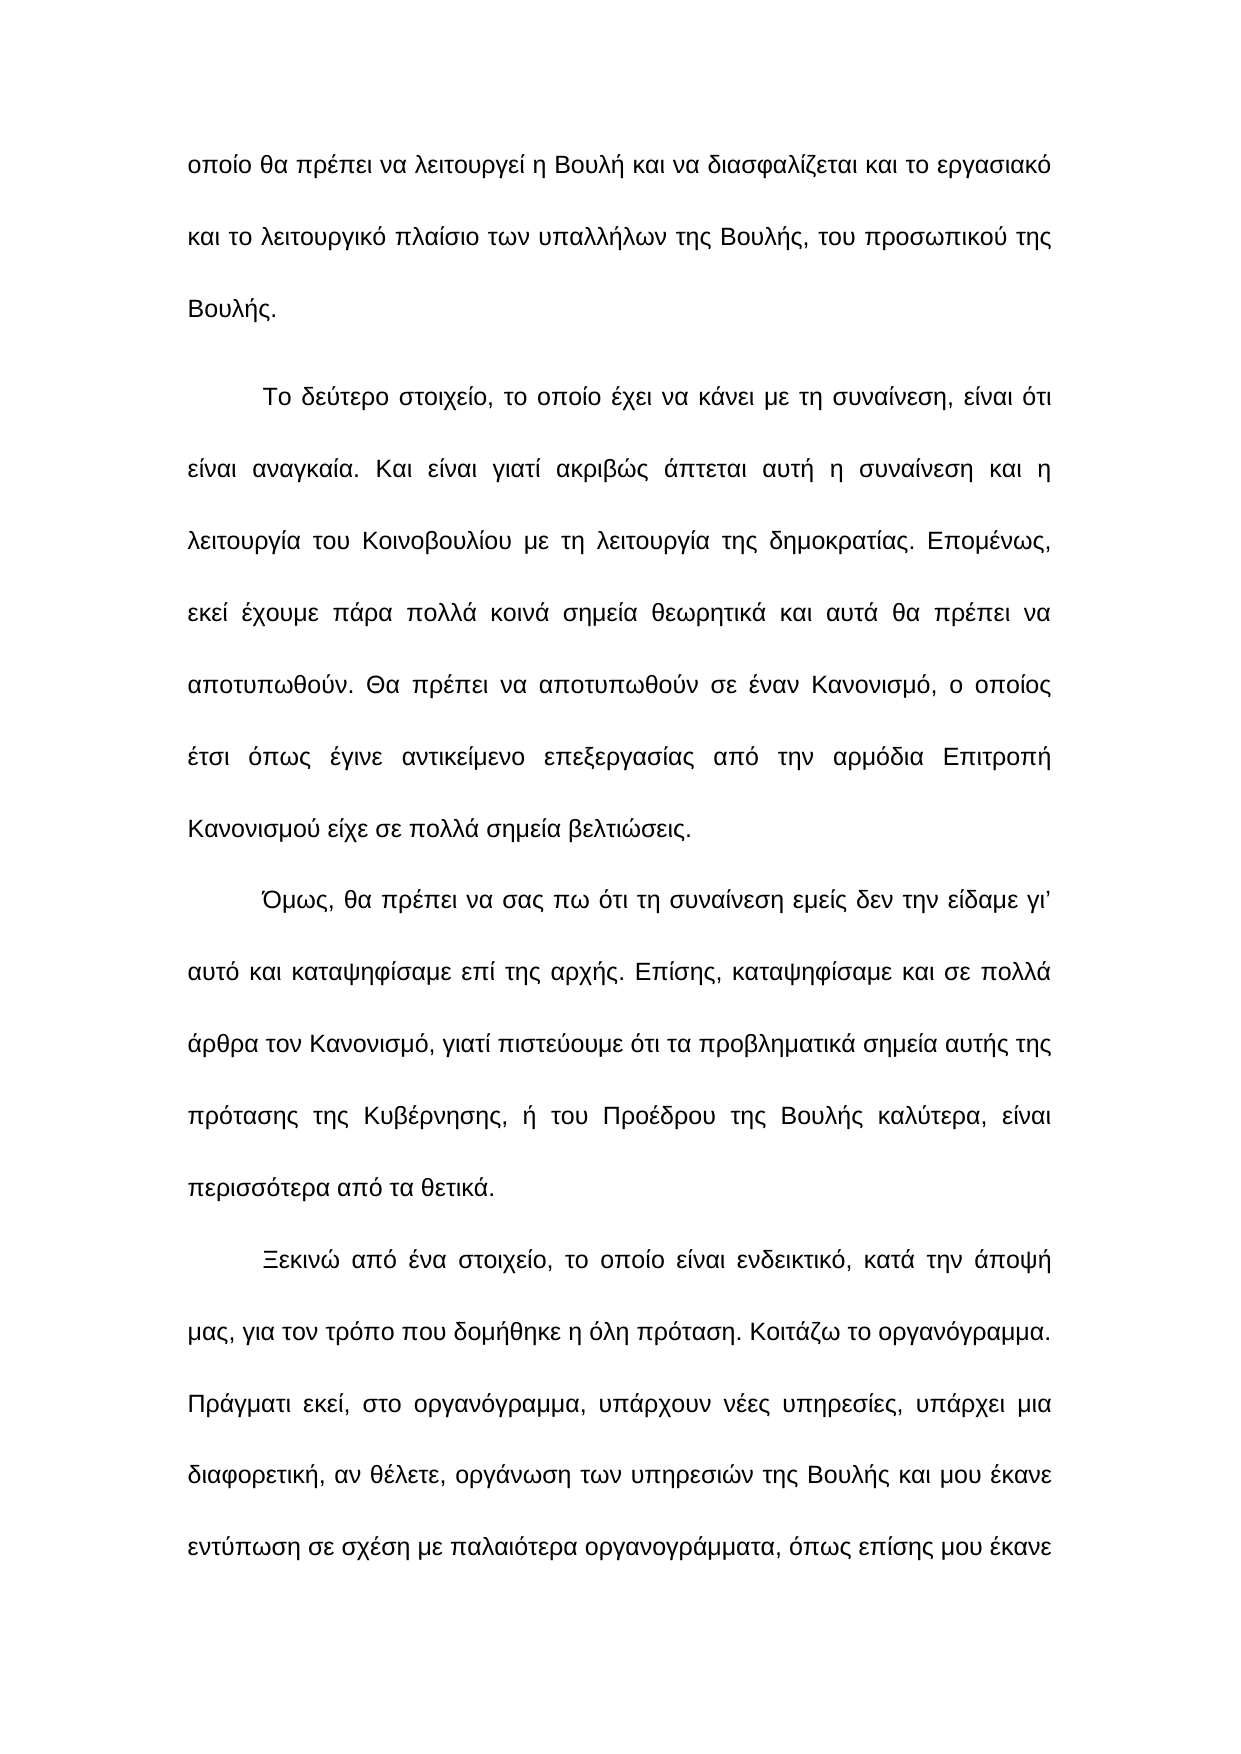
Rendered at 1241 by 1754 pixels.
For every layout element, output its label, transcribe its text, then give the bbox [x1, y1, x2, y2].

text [187, 1245, 1053, 1561]
text Όμως, θα πρέπει να σας πω ότι τη συναίνεση εμείς δεν την είδαμε γι’ αυτό και καταψηφίσαμε επί της αρχής. Επίσης, καταψηφίσαμε και σε πολλά άρθρα τον Κανονισμό, γιατί πιστεύουμε ότι τα προβληματικά σημεία αυτής της πρότασης της Κυβέρνησης, ή του Προέδρου της Βουλής καλύτερα, είναι περισσότερα από τα θετικά. [187, 885, 1053, 1202]
text Το δεύτερο στοιχείο, το οποίο έχει να κάνει με τη συναίνεση, είναι ότι είναι αναγκαία. Και είναι γιατί ακριβώς άπτεται αυτή η συναίνεση και η λειτουργία του Κοινοβουλίου με τη λειτουργία της δημοκρατίας. Επομένως, εκεί έχουμε πάρα πολλά κοινά σημεία θεωρητικά και αυτά θα πρέπει να αποτυπωθούν. Θα πρέπει να αποτυπωθούν σε έναν Κανονισμό, ο οποίος έτσι όπως έγινε αντικείμενο επεξεργασίας από την αρμόδια Επιτροπή Κανονισμού είχε σε πολλά σημεία βελτιώσεις. [187, 382, 1053, 842]
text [187, 150, 1053, 322]
